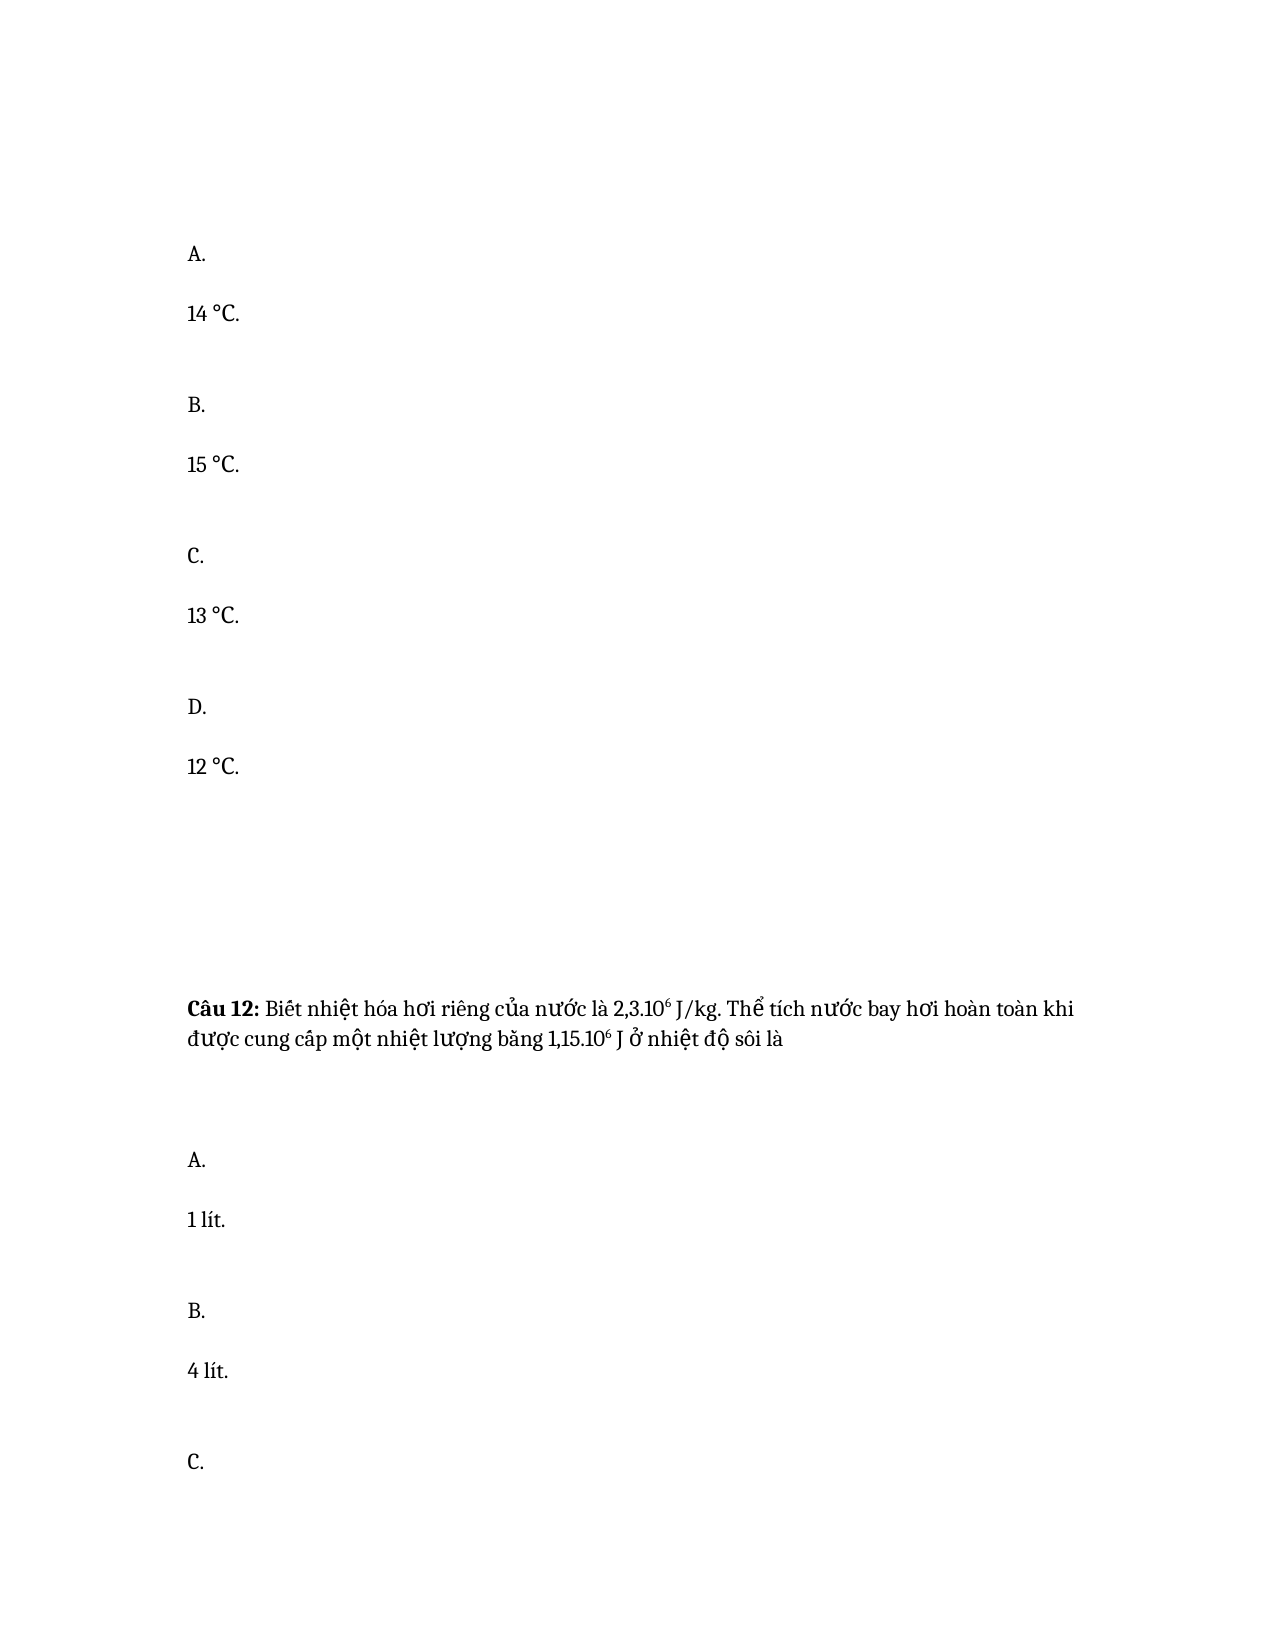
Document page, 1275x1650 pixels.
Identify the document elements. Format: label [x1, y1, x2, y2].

text [187, 150, 1087, 1475]
